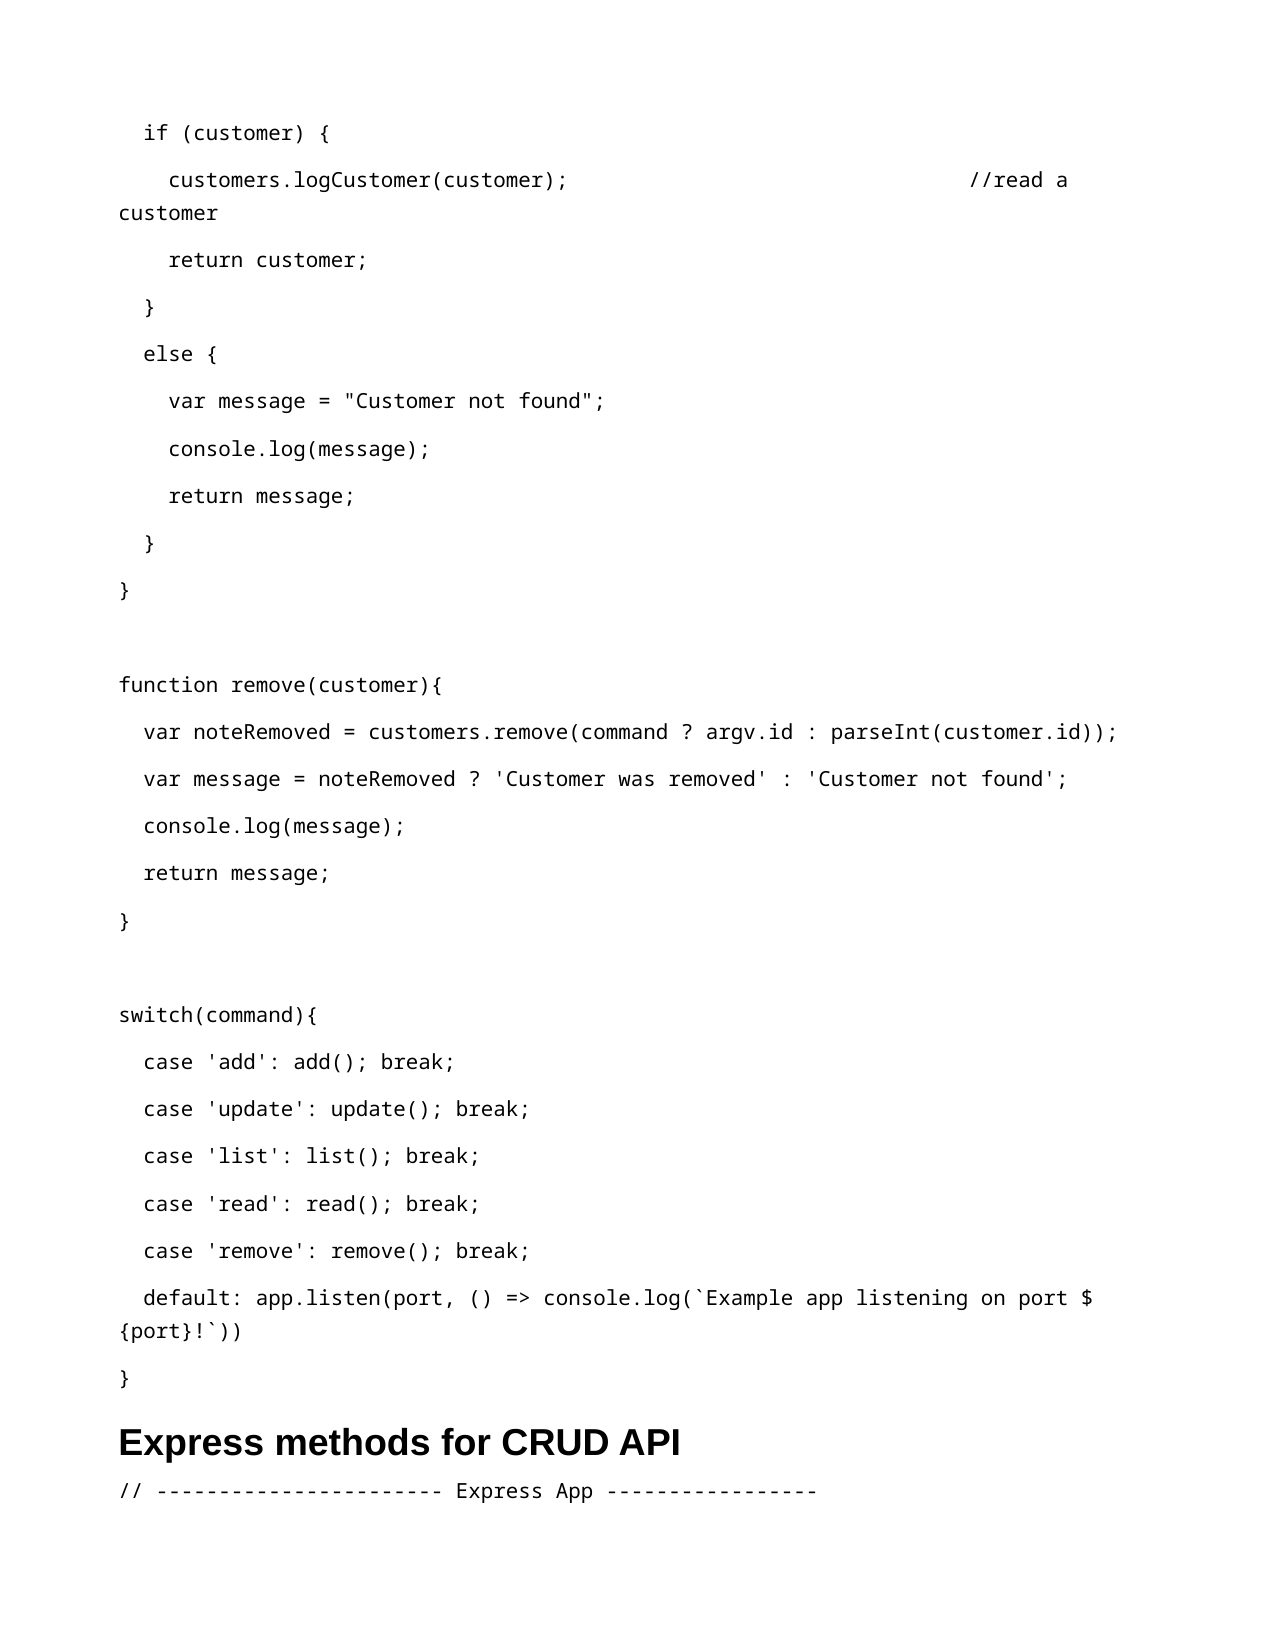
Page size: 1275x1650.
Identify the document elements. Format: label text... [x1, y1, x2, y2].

text function remove(customer){ [118, 670, 1157, 698]
text if (customer) { [118, 118, 1157, 147]
text } [118, 575, 1157, 604]
text case 'remove': remove(); break; [118, 1236, 1157, 1264]
text return customer; [118, 245, 1157, 273]
text } [118, 292, 1157, 321]
text // ----------------------- Express App ----------------- [118, 1476, 1157, 1505]
subtitle Express methods for CRUD API [118, 1421, 1157, 1464]
text case 'read': read(); break; [118, 1189, 1157, 1217]
text console.log(message); [118, 434, 1157, 462]
text case 'add': add(); break; [118, 1047, 1157, 1076]
text var message = noteRemoved ? 'Customer was removed' : 'Customer not found'; [118, 764, 1157, 793]
text var noteRemoved = customers.remove(command ? argv.id : parseInt(customer.id)); [118, 717, 1157, 745]
text customers.logCustomer(customer); //read a customer [118, 165, 1157, 226]
text else { [118, 339, 1157, 368]
text } [118, 528, 1157, 557]
text } [118, 906, 1157, 934]
text case 'update': update(); break; [118, 1094, 1157, 1123]
text default: app.listen(port, () => console.log(`Example app listening on port ${port}!`)) [118, 1283, 1157, 1344]
text } [118, 1363, 1157, 1391]
text return message; [118, 481, 1157, 509]
text case 'list': list(); break; [118, 1142, 1157, 1170]
text var message = "Customer not found"; [118, 387, 1157, 415]
text switch(command){ [118, 1000, 1157, 1028]
text return message; [118, 858, 1157, 887]
text console.log(message); [118, 811, 1157, 840]
